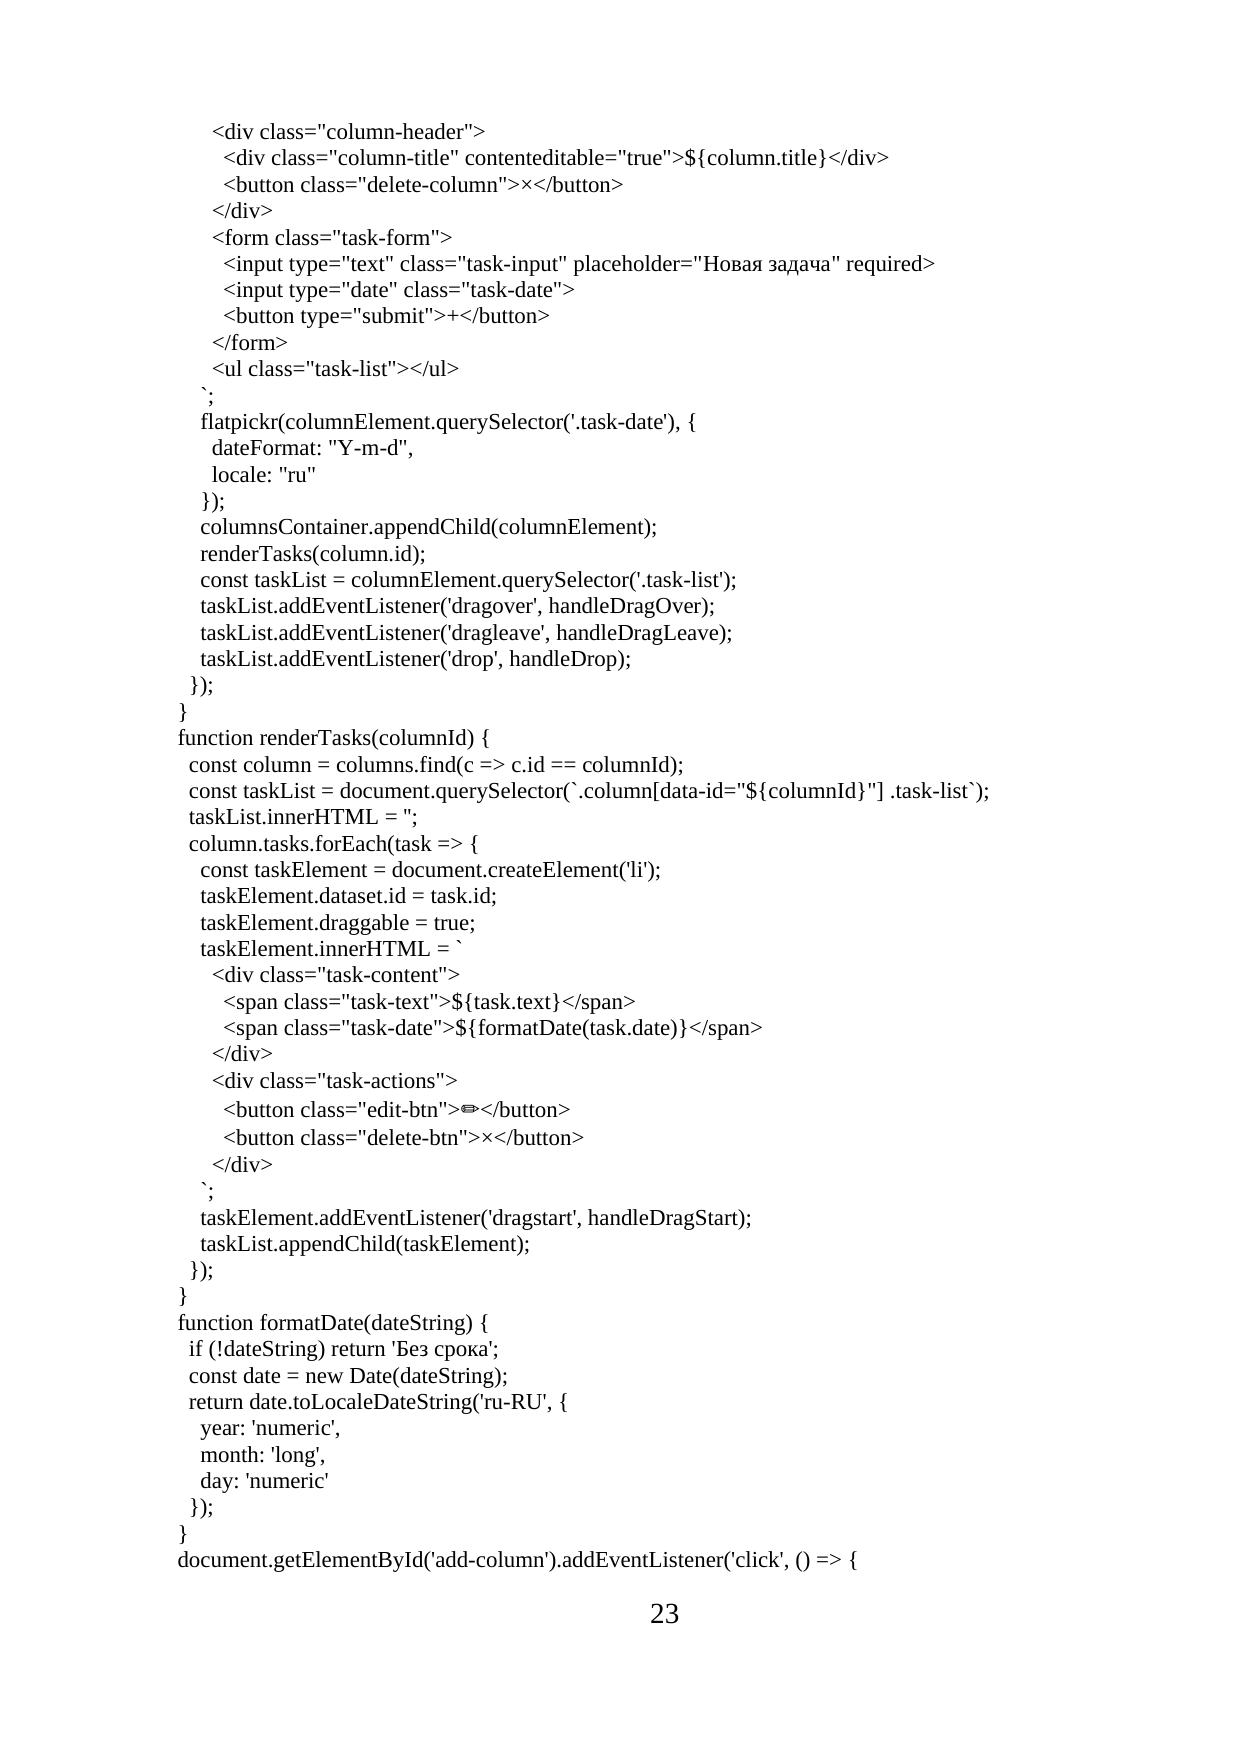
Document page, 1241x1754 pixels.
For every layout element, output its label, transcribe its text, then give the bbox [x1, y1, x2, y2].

text locale: "ru" [177, 461, 1152, 487]
text <ul class="task-list"></ul> [177, 355, 1152, 382]
text return date.toLocaleDateString('ru-RU', { [177, 1388, 1152, 1414]
text <div class="column-header"> [177, 118, 1152, 144]
text <input type="text" class="task-input" placeholder="Новая задача" required> [177, 250, 1152, 276]
text columnsContainer.appendChild(columnElement); [177, 513, 1152, 540]
text taskElement.innerHTML = ` [177, 935, 1152, 961]
text taskList.appendChild(taskElement); [177, 1230, 1152, 1256]
text </form> [177, 329, 1152, 355]
text flatpickr(columnElement.querySelector('.task-date'), { [177, 408, 1152, 434]
text <input type="date" class="task-date"> [177, 276, 1152, 303]
text taskList.innerHTML = ''; [177, 803, 1152, 830]
text <span class="task-text">${task.text}</span> [177, 988, 1152, 1014]
text taskList.addEventListener('dragleave', handleDragLeave); [177, 619, 1152, 645]
text year: 'numeric', [177, 1414, 1152, 1441]
text taskElement.draggable = true; [177, 909, 1152, 935]
text }); [177, 1493, 1152, 1520]
text const column = columns.find(c => c.id == columnId); [177, 751, 1152, 777]
text <button class="edit-btn">✏️</button> [177, 1093, 1152, 1124]
text `; [177, 382, 1152, 408]
text function formatDate(dateString) { [177, 1309, 1152, 1335]
text dateFormat: "Y-m-d", [177, 434, 1152, 461]
text </div> [177, 1041, 1152, 1067]
text }); [177, 672, 1152, 698]
text <button class="delete-column">×</button> [177, 171, 1152, 197]
text </div> [177, 1151, 1152, 1177]
text column.tasks.forEach(task => { [177, 830, 1152, 856]
text document.getElementById('add-column').addEventListener('click', () => { [177, 1546, 1152, 1572]
text <button type="submit">+</button> [177, 303, 1152, 329]
text } [177, 1520, 1152, 1546]
text if (!dateString) return 'Без срока'; [177, 1335, 1152, 1362]
text const taskList = columnElement.querySelector('.task-list'); [177, 566, 1152, 592]
text renderTasks(column.id); [177, 540, 1152, 566]
text <form class="task-form"> [177, 223, 1152, 250]
text `; [177, 1177, 1152, 1203]
text const taskList = document.querySelector(`.column[data-id="${columnId}"] .task-list`); [177, 777, 1152, 803]
text }); [177, 1256, 1152, 1283]
text }); [177, 487, 1152, 513]
text <div class="task-actions"> [177, 1067, 1152, 1093]
text taskList.addEventListener('dragover', handleDragOver); [177, 592, 1152, 619]
text } [177, 698, 1152, 724]
text <div class="column-title" contenteditable="true">${column.title}</div> [177, 144, 1152, 171]
text month: 'long', [177, 1441, 1152, 1467]
text </div> [177, 197, 1152, 223]
text const taskElement = document.createElement('li'); [177, 856, 1152, 882]
text } [177, 1283, 1152, 1309]
text day: 'numeric' [177, 1467, 1152, 1493]
text taskElement.dataset.id = task.id; [177, 882, 1152, 909]
text taskList.addEventListener('drop', handleDrop); [177, 645, 1152, 672]
text <span class="task-date">${formatDate(task.date)}</span> [177, 1014, 1152, 1041]
text <div class="task-content"> [177, 961, 1152, 988]
text function renderTasks(columnId) { [177, 724, 1152, 751]
text <button class="delete-btn">×</button> [177, 1124, 1152, 1151]
text taskElement.addEventListener('dragstart', handleDragStart); [177, 1203, 1152, 1230]
text const date = new Date(dateString); [177, 1362, 1152, 1388]
